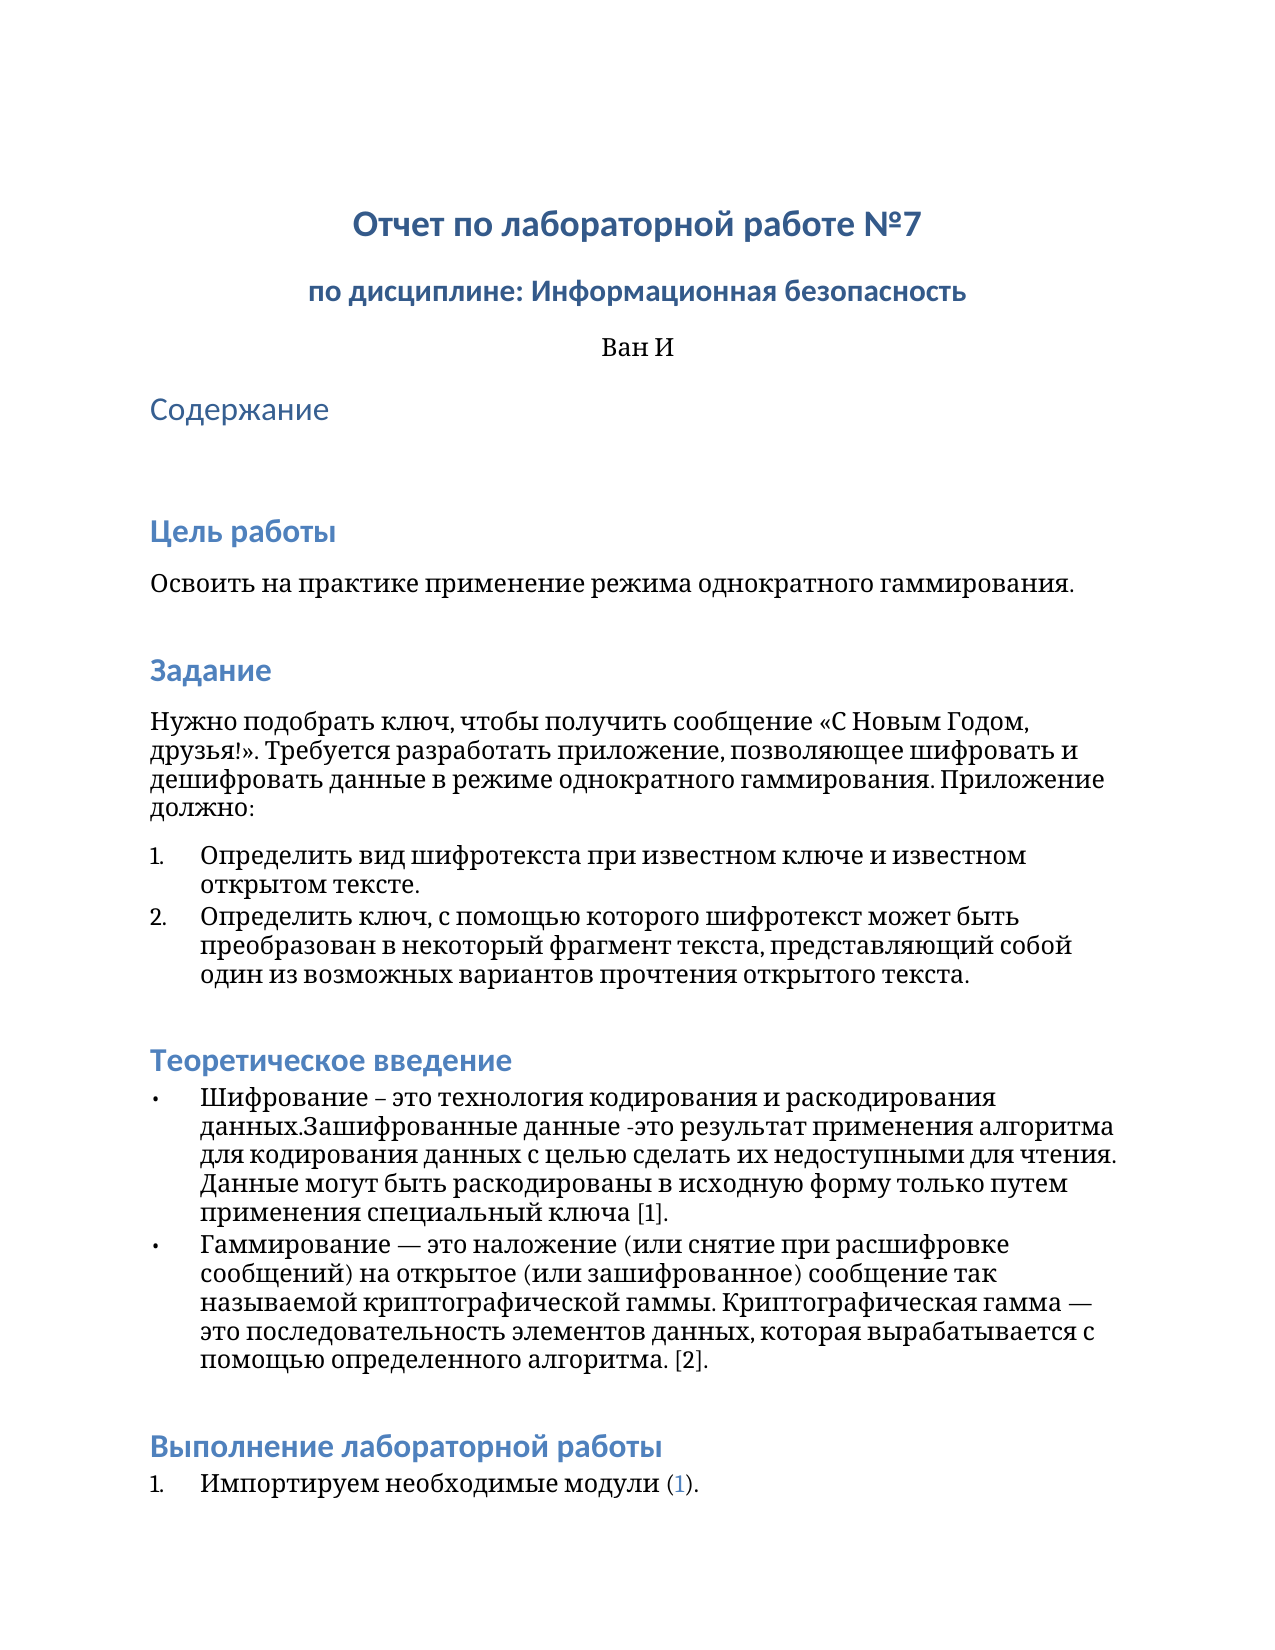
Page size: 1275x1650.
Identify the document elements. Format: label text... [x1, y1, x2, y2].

list Шифрование – это технология кодирования и раскодирования данных.Зашифрованные данные -это результат применения алгоритма для кодирования данных с целью сделать их недоступными для чтения. Данные могут быть раскодированы в исходную форму только путем применения специальный ключа [1]. [150, 1084, 1125, 1228]
list Импортируем необходимые модули (1). [150, 1469, 1125, 1498]
text Освоить на практике применение режима однократного гаммирования. [150, 570, 1125, 599]
text Ван И [150, 334, 1125, 363]
subtitle по дисциплине: Информационная безопасность [150, 271, 1125, 309]
list Определить ключ, с помощью которого шифротекст может быть преобразован в некоторый фрагмент текста, представляющий собой один из возможных вариантов прочтения открытого текста. [150, 903, 1125, 989]
list Определить вид шифротекста при известном ключе и известном открытом тексте. [150, 842, 1125, 899]
subtitle Теоретическое введение [150, 1039, 1125, 1080]
text Нужно подобрать ключ, чтобы получить сообщение «С Новым Годом, друзья!». Требуется разработать приложение, позволяющее шифровать и дешифровать данные в режиме однократного гаммирования. Приложение должно: [150, 708, 1125, 823]
title Отчет по лабораторной работе №7 [150, 200, 1125, 246]
list Гаммирование — это наложение (или снятие при расшифровке сообщений) на открытое (или зашифрованное) сообщение так называемой криптографической гаммы. Криптографическая гамма — это последовательность элементов данных, которая вырабатывается с помощью определенного алгоритма. [2]. [150, 1231, 1125, 1375]
subtitle Цель работы [150, 510, 1125, 551]
subtitle Задание [150, 649, 1125, 689]
subtitle Выполнение лабораторной работы [150, 1425, 1125, 1466]
